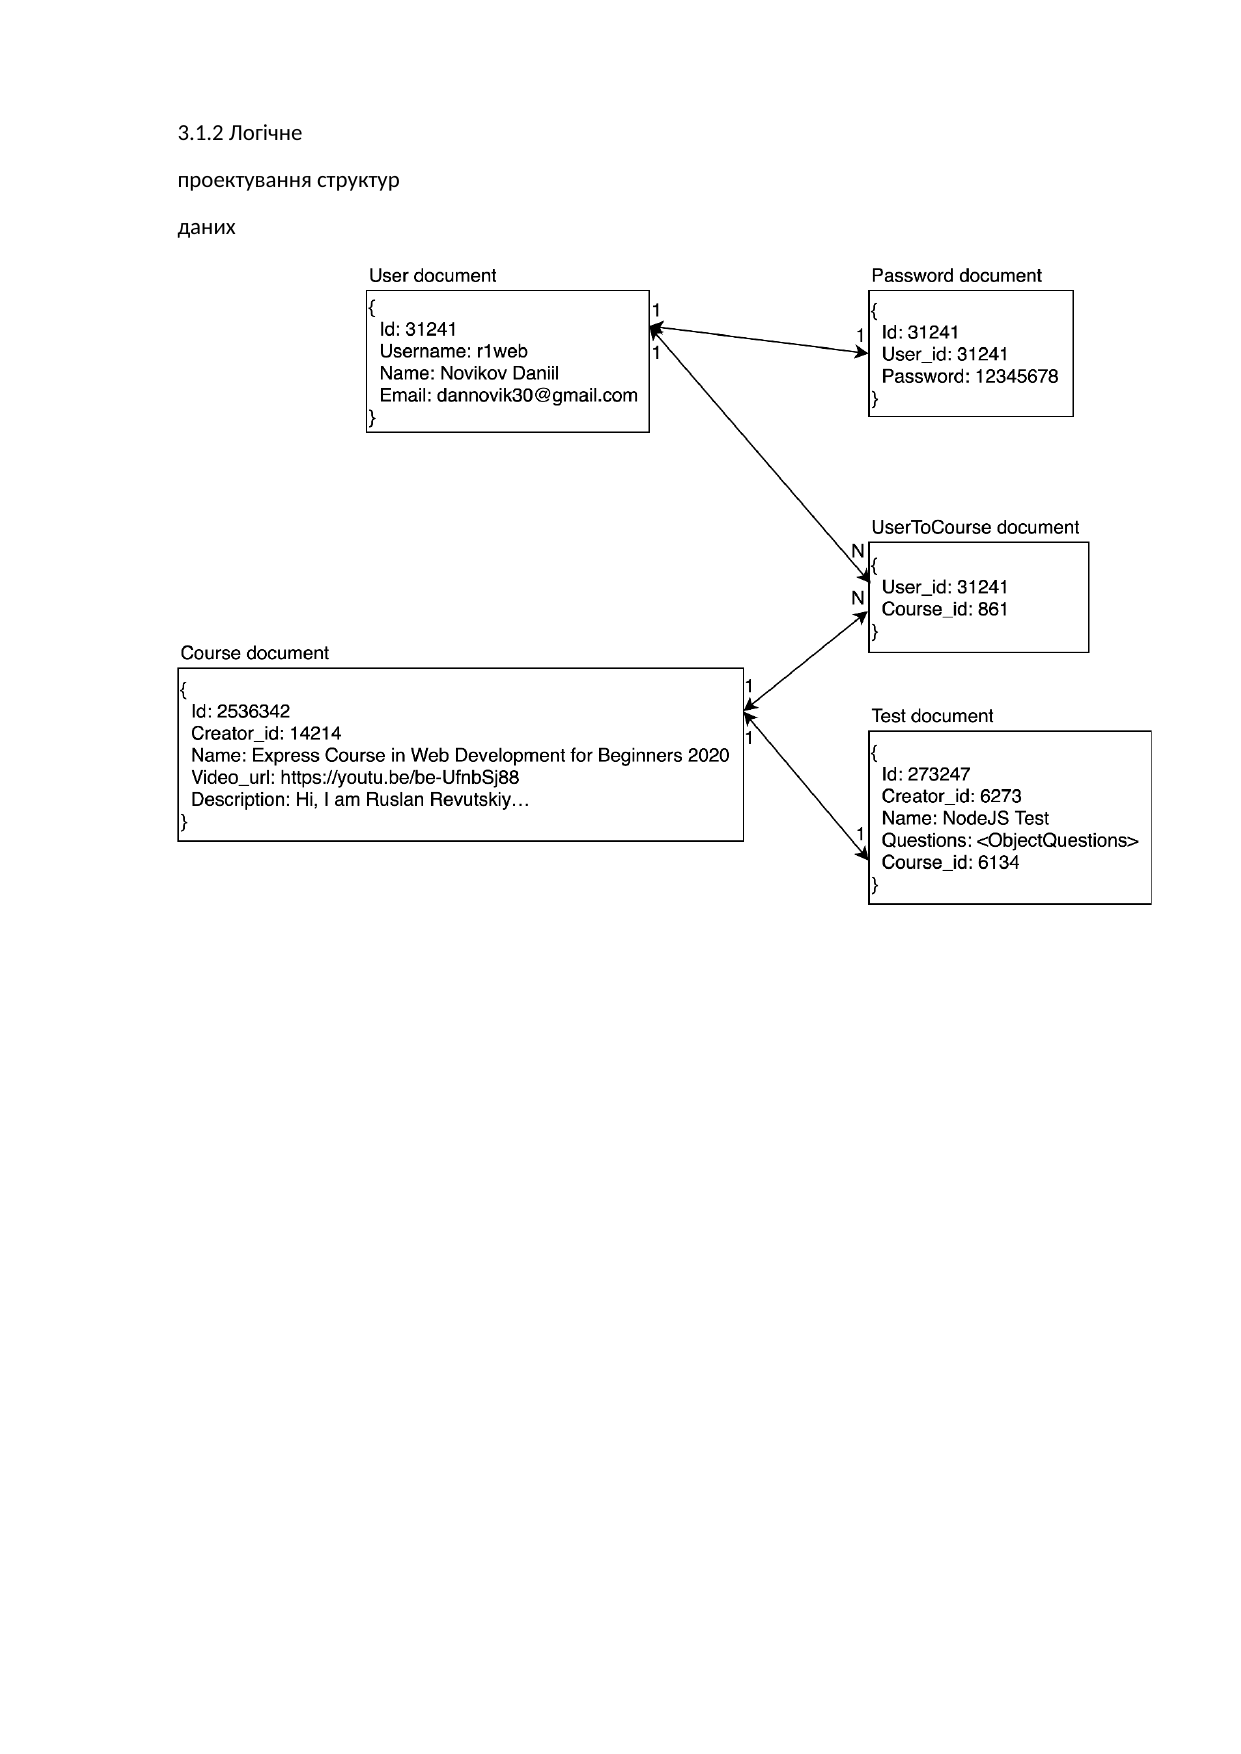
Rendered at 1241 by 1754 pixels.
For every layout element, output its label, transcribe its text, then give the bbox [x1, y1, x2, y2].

text проектування структур [177, 165, 1152, 193]
text 3.1.2 Логічне [177, 118, 1152, 146]
picture [177, 258, 1152, 906]
text даних [177, 212, 1152, 240]
